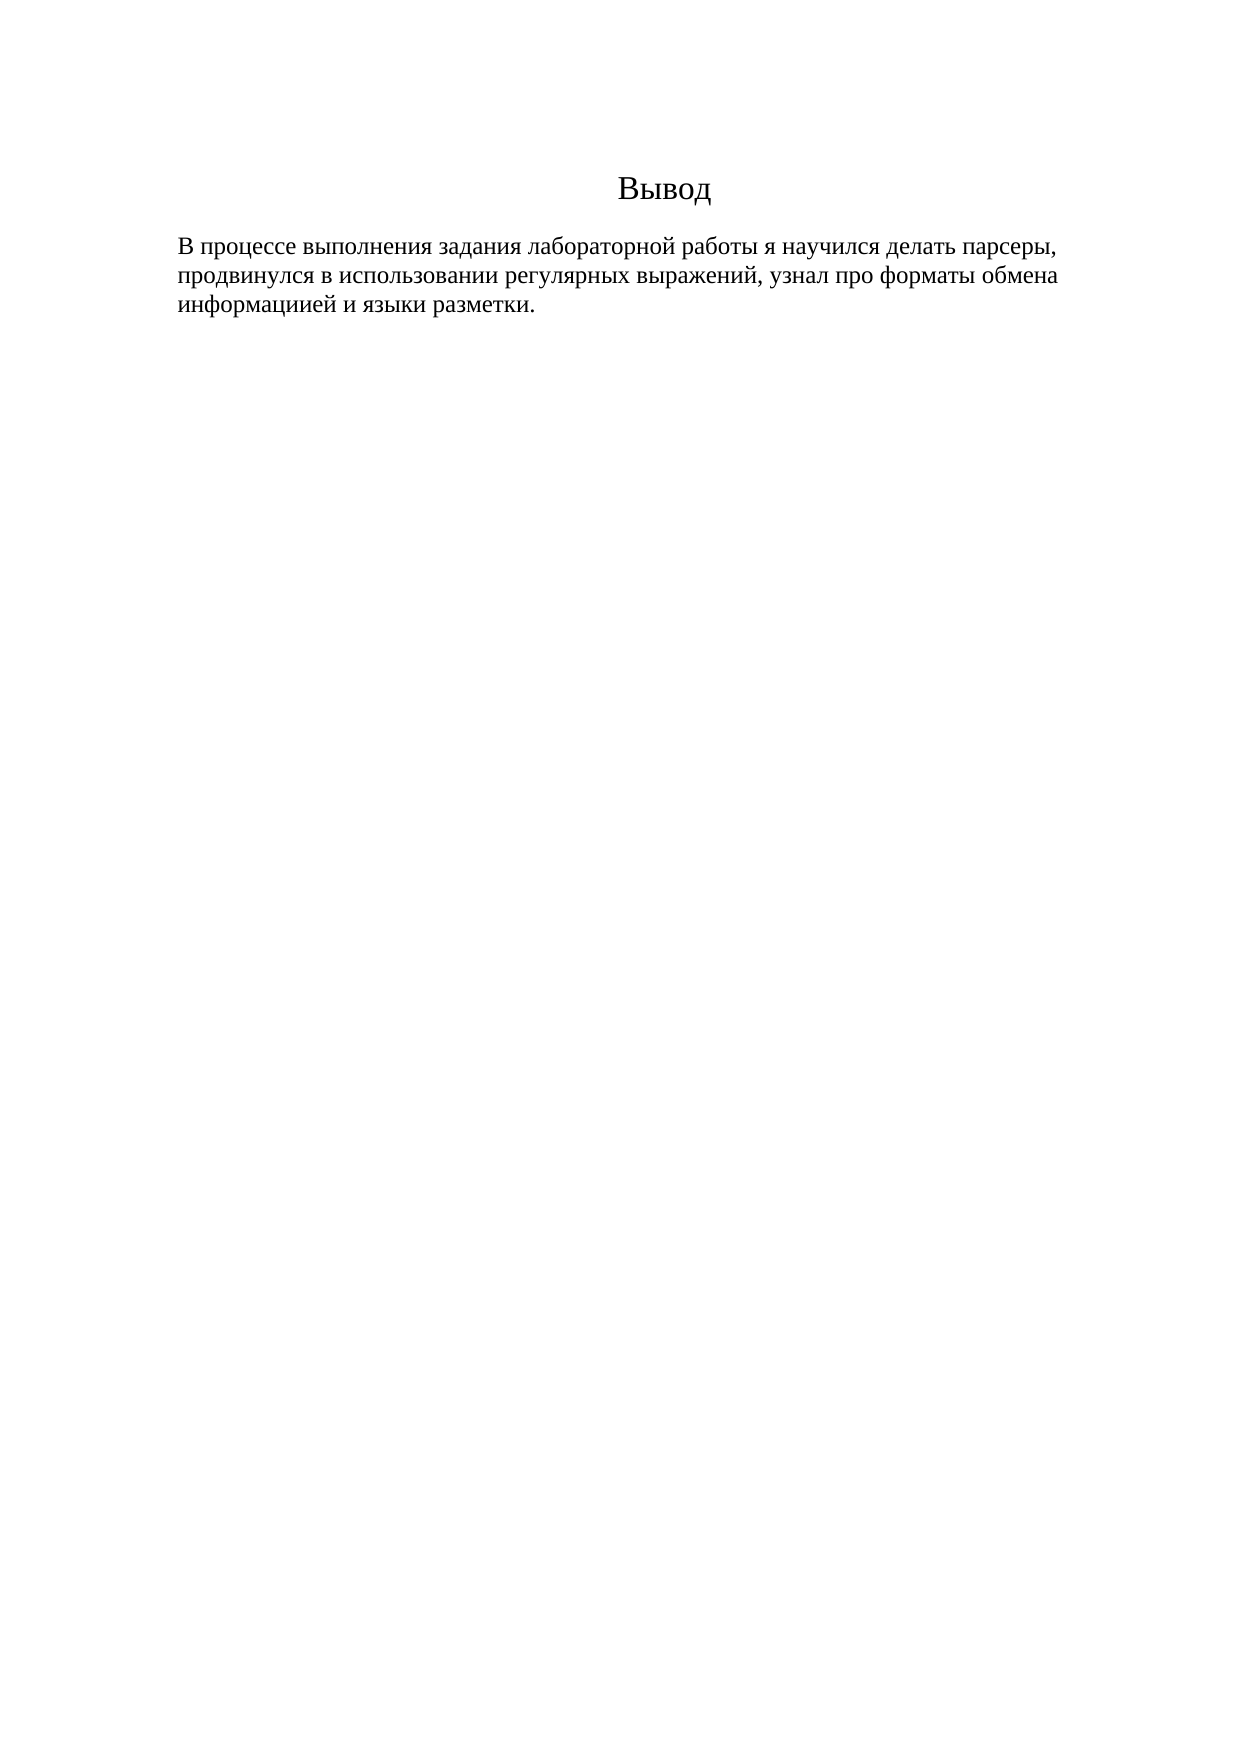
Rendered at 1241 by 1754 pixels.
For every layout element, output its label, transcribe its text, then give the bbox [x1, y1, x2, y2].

text В процессе выполнения задания лабораторной работы я научился делать парсеры, продвинулся в использовании регулярных выражений, узнал про форматы обмена информациией и языки разметки. [177, 231, 1152, 318]
subtitle Вывод [177, 168, 1152, 206]
